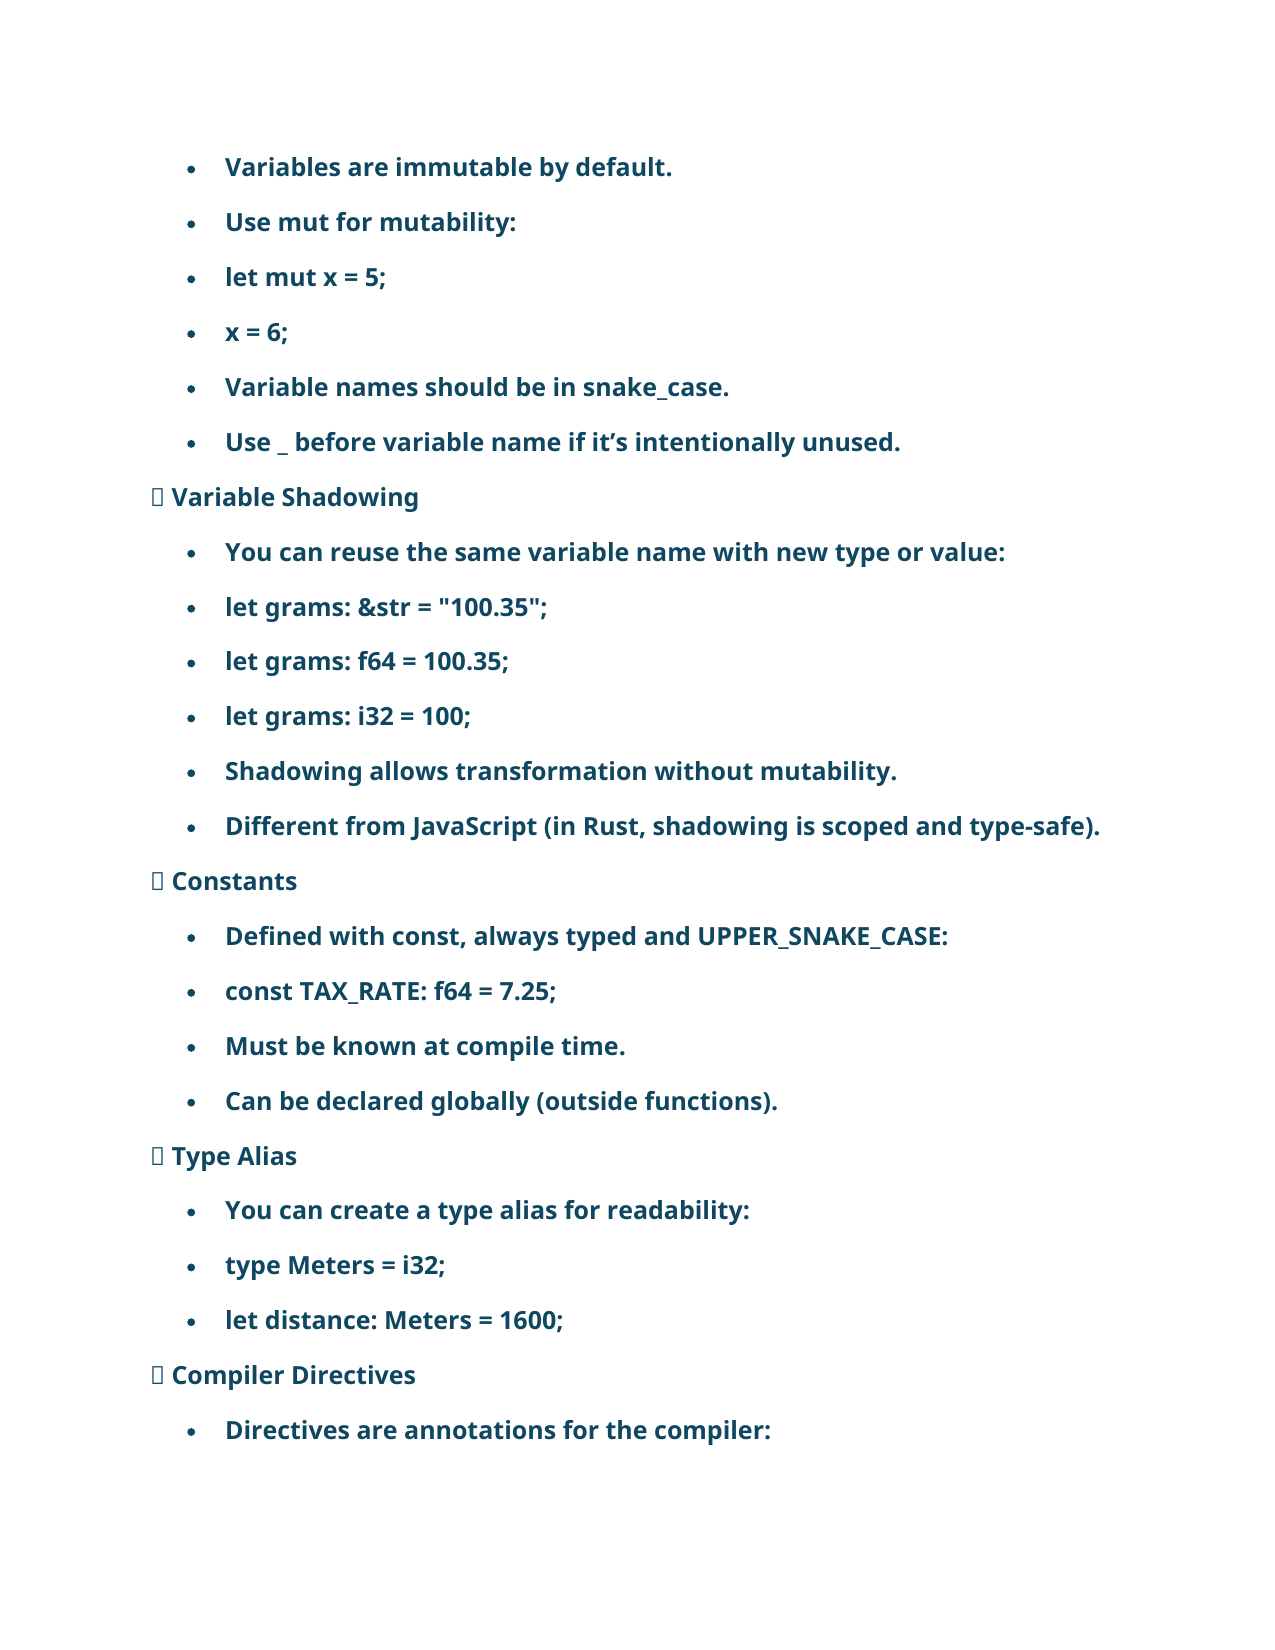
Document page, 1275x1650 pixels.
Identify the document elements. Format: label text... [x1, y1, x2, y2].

list const TAX_RATE: f64 = 7.25; [187, 973, 1125, 1007]
list let distance: Meters = 1600; [187, 1303, 1125, 1337]
list You can create a type alias for readability: [187, 1193, 1125, 1227]
list Directives are annotations for the compiler: [187, 1413, 1125, 1447]
list type Meters = i32; [187, 1248, 1125, 1282]
text 📌 Compiler Directives [150, 1358, 1125, 1392]
list Must be known at compile time. [187, 1028, 1125, 1062]
list x = 6; [187, 315, 1125, 349]
text 📌 Type Alias [150, 1138, 1125, 1172]
list let grams: f64 = 100.35; [187, 644, 1125, 678]
list You can reuse the same variable name with new type or value: [187, 534, 1125, 568]
list Can be declared globally (outside functions). [187, 1083, 1125, 1117]
list let grams: i32 = 100; [187, 699, 1125, 733]
list Use _ before variable name if it’s intentionally unused. [187, 424, 1125, 458]
list Variables are immutable by default. [187, 150, 1125, 184]
list Variable names should be in snake_case. [187, 369, 1125, 404]
list Shadowing allows transformation without mutability. [187, 754, 1125, 788]
list Use mut for mutability: [187, 205, 1125, 239]
list Defined with const, always typed and UPPER_SNAKE_CASE: [187, 918, 1125, 953]
list let mut x = 5; [187, 260, 1125, 294]
text 📌 Variable Shadowing [150, 479, 1125, 513]
list Different from JavaScript (in Rust, shadowing is scoped and type-safe). [187, 809, 1125, 843]
list let grams: &str = "100.35"; [187, 589, 1125, 623]
text 📌 Constants [150, 864, 1125, 898]
